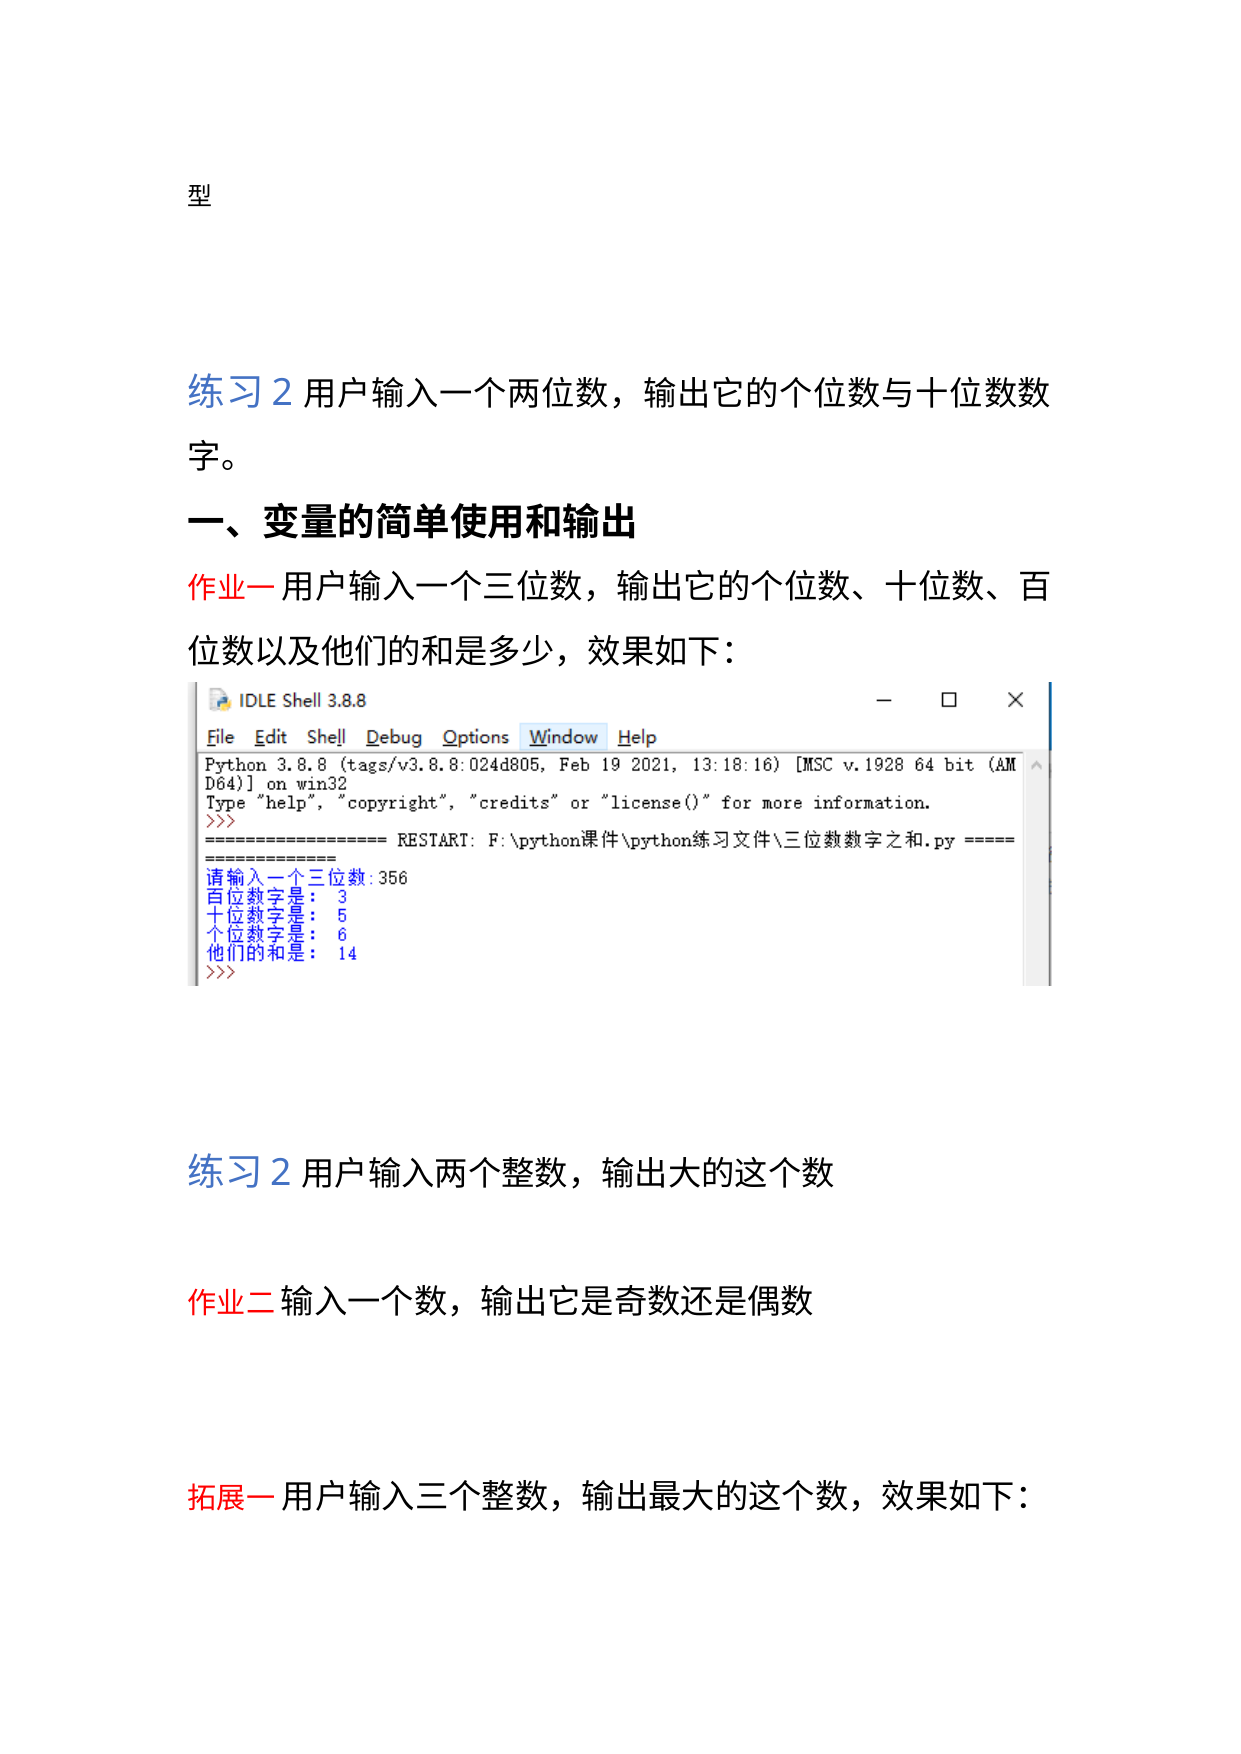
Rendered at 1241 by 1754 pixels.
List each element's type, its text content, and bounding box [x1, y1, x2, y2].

list 作业一 用户输入一个三位数，输出它的个位数、十位数、百位数以及他们的和是多少，效果如下： [187, 552, 1053, 682]
list 作业二 输入一个数，输出它是奇数还是偶数 [187, 1267, 1053, 1332]
list 拓展一 用户输入三个整数，输出最大的这个数，效果如下： [187, 1462, 1053, 1527]
list 变量的简单使用和输出 [187, 487, 1053, 552]
picture [187, 682, 1052, 986]
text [187, 162, 1053, 227]
list 练习2 用户输入一个两位数，输出它的个位数与十位数数字。 [187, 357, 1053, 487]
list 练习2 用户输入两个整数，输出大的这个数 [187, 1137, 1053, 1202]
